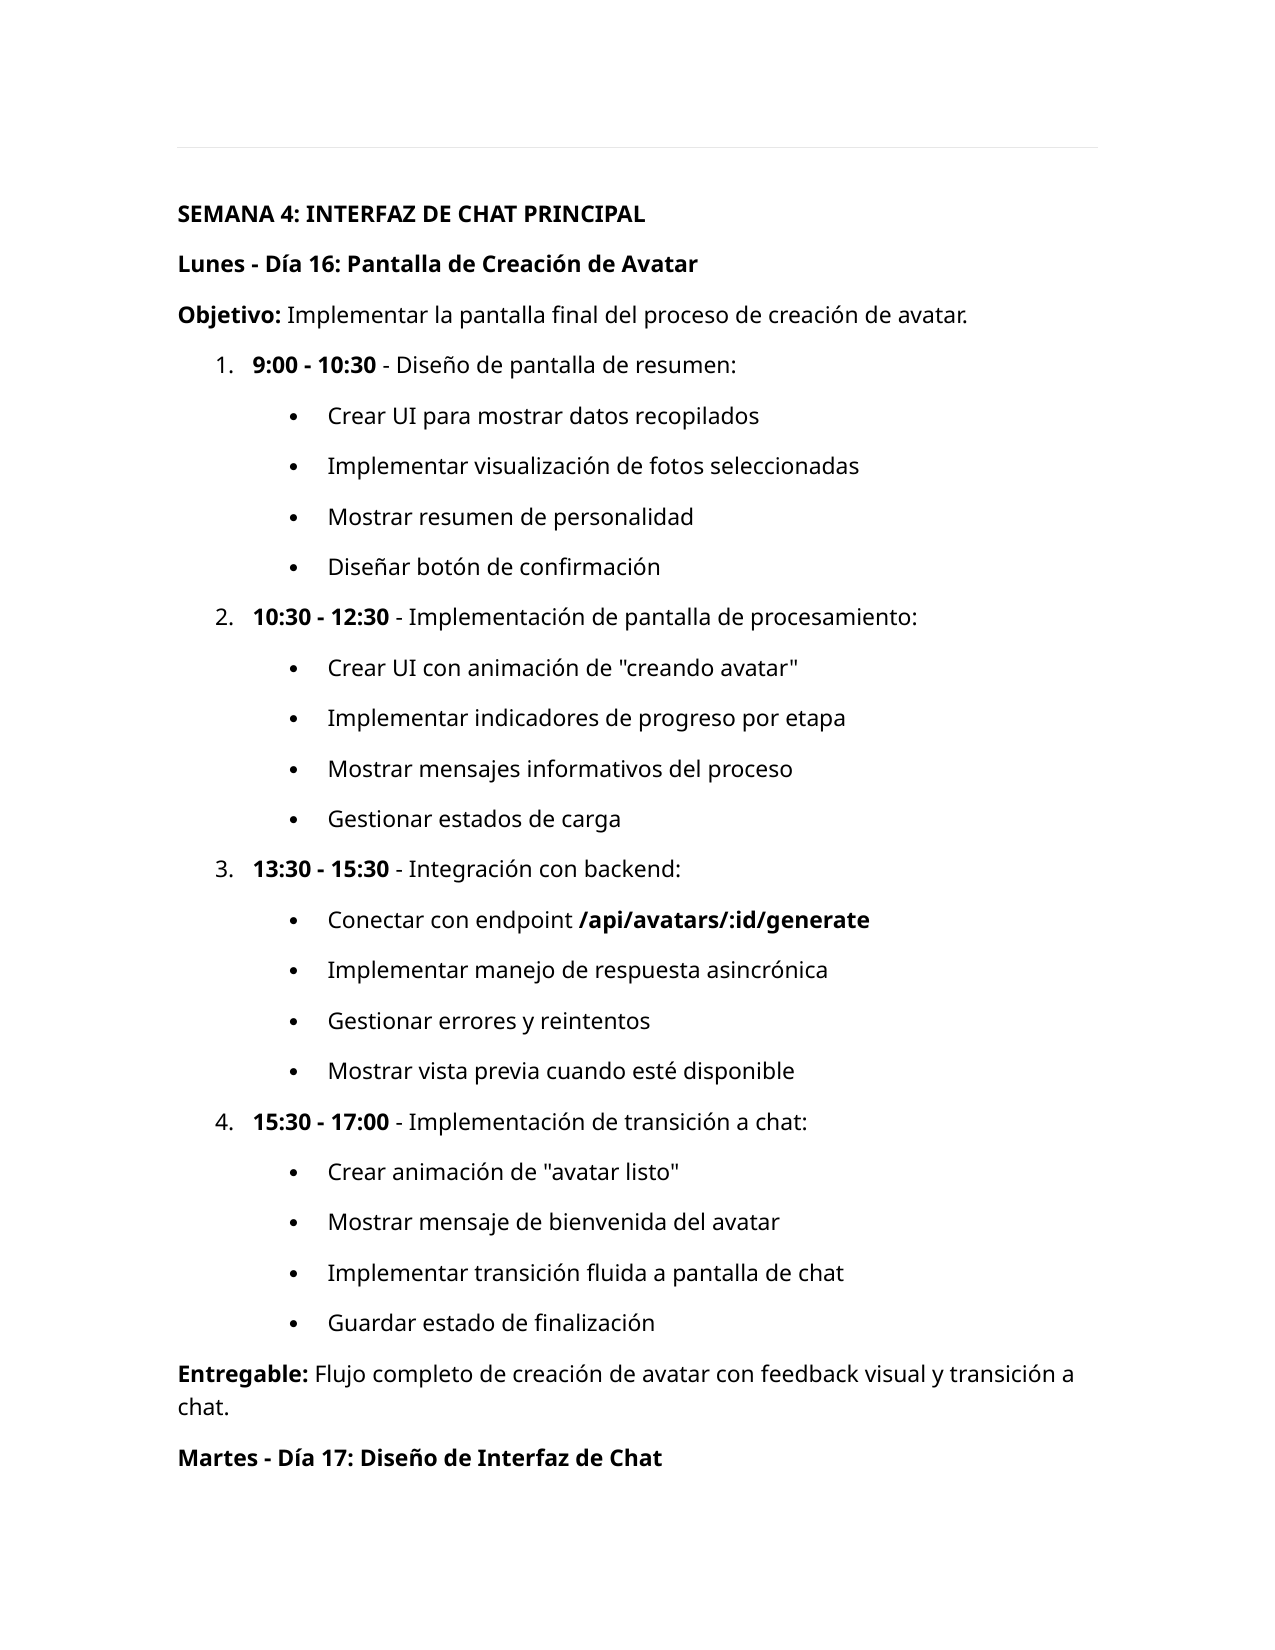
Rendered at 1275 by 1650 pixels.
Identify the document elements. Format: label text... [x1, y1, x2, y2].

list 13:30 - 15:30 - Integración con backend: [215, 853, 1098, 885]
list Guardar estado de finalización [290, 1307, 1098, 1338]
list Conectar con endpoint /api/avatars/:id/generate [290, 904, 1098, 935]
list Crear UI para mostrar datos recopilados [290, 400, 1098, 431]
list Mostrar vista previa cuando esté disponible [290, 1055, 1098, 1086]
list Gestionar estados de carga [290, 803, 1098, 834]
text Martes - Día 17: Diseño de Interfaz de Chat [177, 1442, 1098, 1473]
list 10:30 - 12:30 - Implementación de pantalla de procesamiento: [215, 601, 1098, 633]
list Diseñar botón de confirmación [290, 551, 1098, 582]
list Mostrar mensajes informativos del proceso [290, 753, 1098, 784]
list Mostrar mensaje de bienvenida del avatar [290, 1206, 1098, 1238]
text Lunes - Día 16: Pantalla de Creación de Avatar [177, 248, 1098, 280]
list Gestionar errores y reintentos [290, 1005, 1098, 1036]
list Implementar manejo de respuesta asincrónica [290, 954, 1098, 986]
list Crear animación de "avatar listo" [290, 1156, 1098, 1187]
text Objetivo: Implementar la pantalla final del proceso de creación de avatar. [177, 299, 1098, 330]
list Mostrar resumen de personalidad [290, 501, 1098, 532]
list Implementar visualización de fotos seleccionadas [290, 450, 1098, 481]
list Implementar transición fluida a pantalla de chat [290, 1257, 1098, 1288]
list Implementar indicadores de progreso por etapa [290, 702, 1098, 733]
text SEMANA 4: INTERFAZ DE CHAT PRINCIPAL [177, 198, 1098, 229]
text Entregable: Flujo completo de creación de avatar con feedback visual y transición a chat. [177, 1358, 1098, 1423]
list 9:00 - 10:30 - Diseño de pantalla de resumen: [215, 349, 1098, 381]
list 15:30 - 17:00 - Implementación de transición a chat: [215, 1106, 1098, 1137]
list Crear UI con animación de "creando avatar" [290, 652, 1098, 683]
